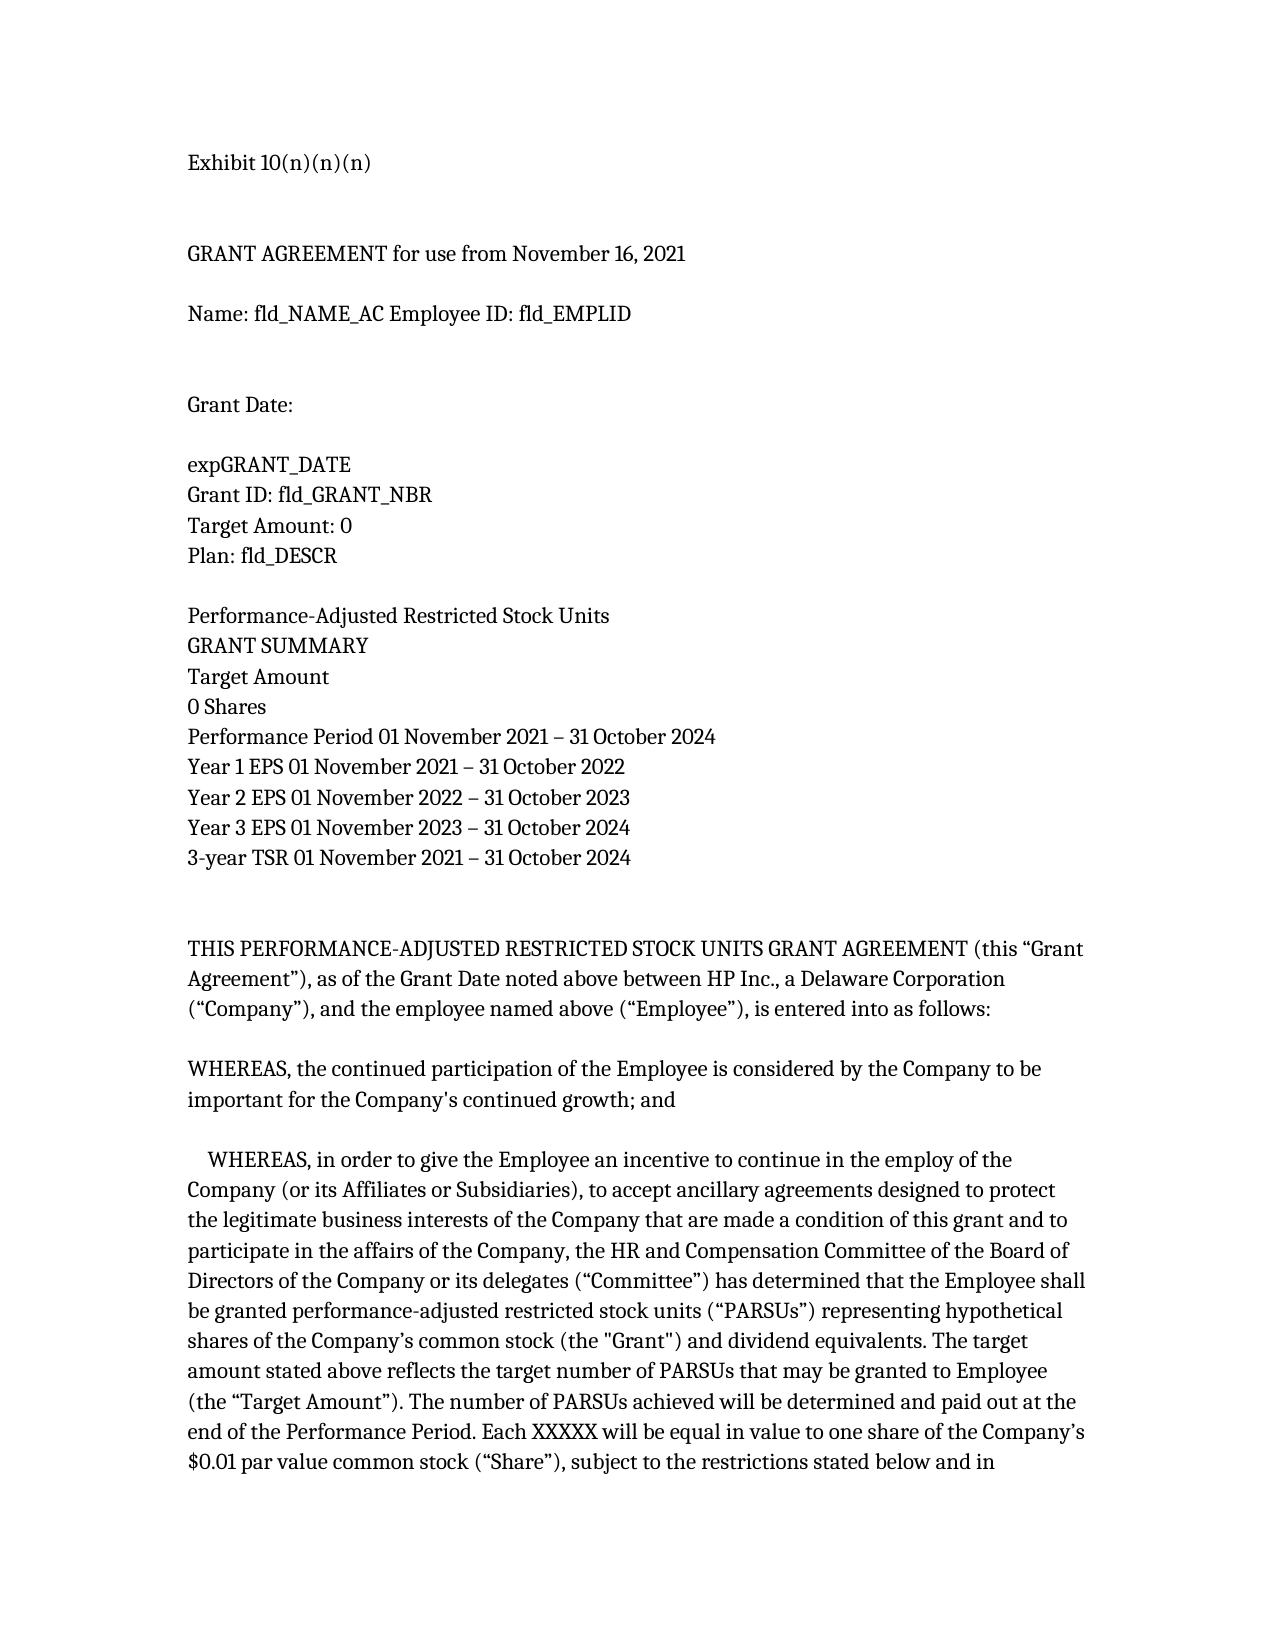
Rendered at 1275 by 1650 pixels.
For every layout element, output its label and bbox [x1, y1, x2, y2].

text [187, 150, 1087, 1475]
